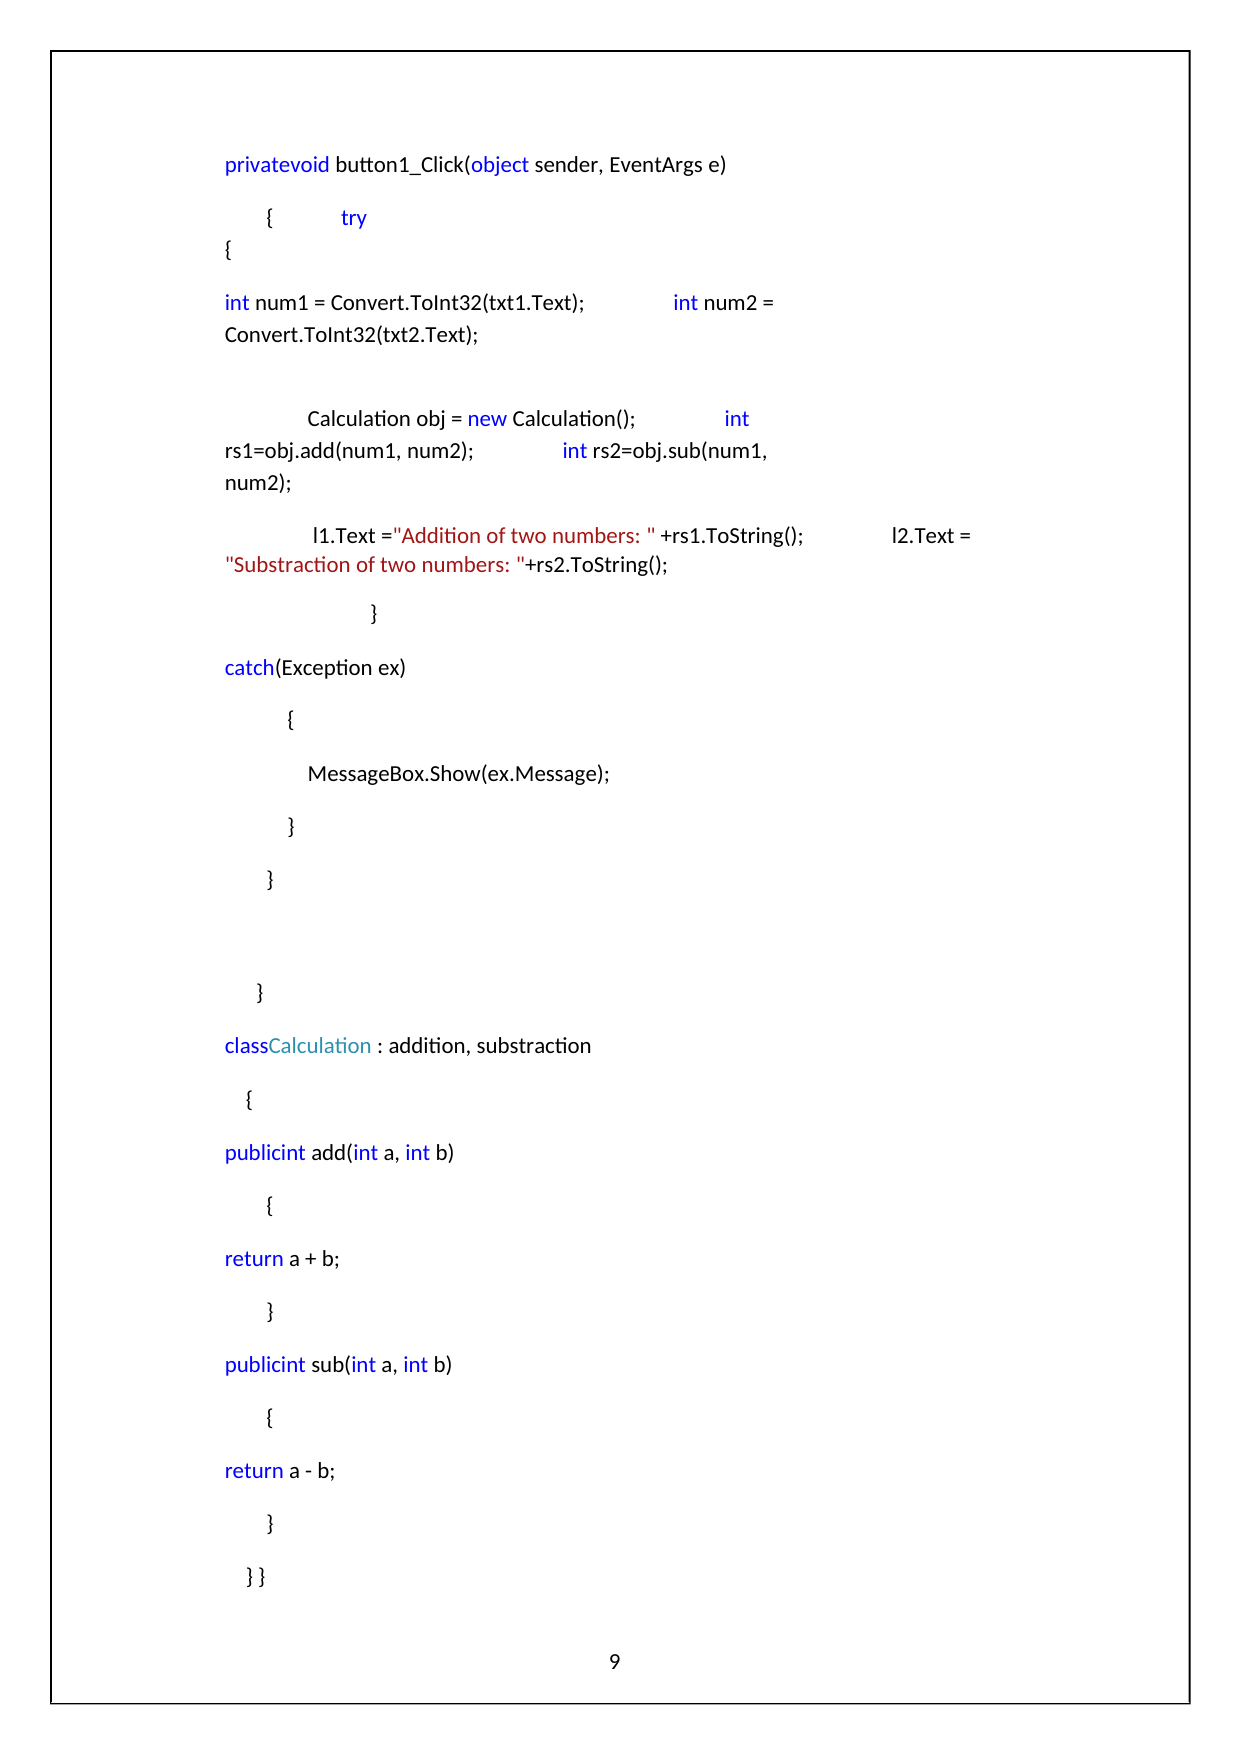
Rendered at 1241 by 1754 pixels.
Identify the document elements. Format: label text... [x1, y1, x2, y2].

text { [224, 235, 1103, 263]
text } [287, 812, 1103, 840]
text } [266, 865, 1103, 893]
text { [287, 706, 1103, 734]
text { [246, 1085, 1103, 1113]
text { [266, 1403, 1103, 1431]
text privatevoid button1_Click(object sender, EventArgs e) [224, 150, 1103, 178]
text } } [246, 1562, 1103, 1590]
text MessageBox.Show(ex.Message); [307, 759, 1103, 787]
text } [370, 599, 1103, 628]
text return a - b; [224, 1456, 1103, 1484]
text catch(Exception ex) [224, 653, 1103, 681]
text publicint add(int a, int b) [224, 1138, 1103, 1166]
text int num1 = Convert.ToInt32(txt1.Text); int num2 = Convert.ToInt32(txt2.Text); [224, 288, 774, 349]
text l1.Text ="Addition of two numbers: " +rs1.ToString(); l2.Text = "Substraction of two numbers: "+rs2.ToString(); [224, 521, 971, 578]
text classCalculation : addition, substraction [224, 1032, 1103, 1059]
text } [266, 1297, 1103, 1325]
text { [266, 1191, 1103, 1219]
text { try [266, 203, 1103, 231]
text return a + b; [224, 1244, 1103, 1272]
text Calculation obj = new Calculation(); int rs1=obj.add(num1, num2); int rs2=obj.sub(num1, num2); [224, 404, 768, 496]
text publicint sub(int a, int b) [224, 1350, 1103, 1378]
text } [266, 1509, 1103, 1537]
text } [256, 978, 1103, 1007]
